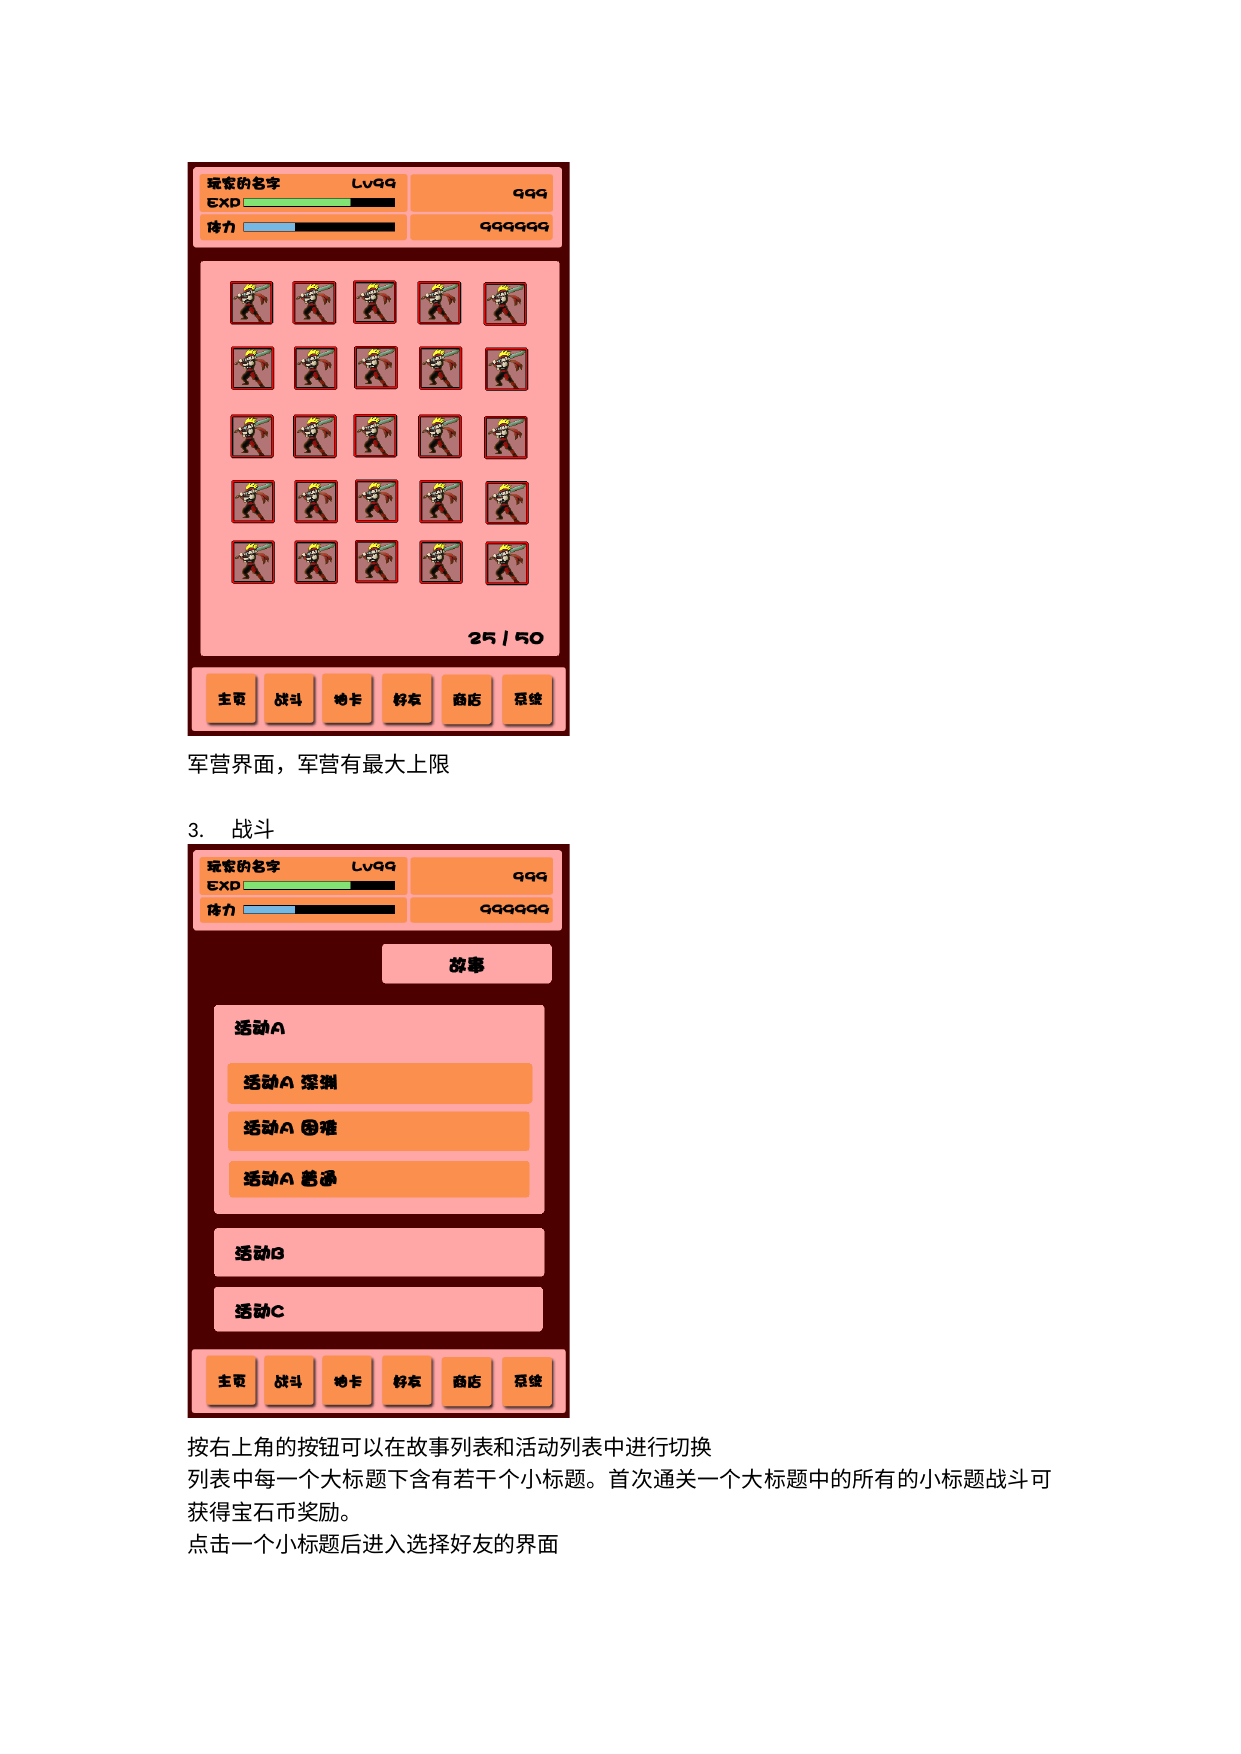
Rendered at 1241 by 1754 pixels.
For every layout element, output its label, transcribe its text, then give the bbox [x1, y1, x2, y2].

picture [187, 162, 570, 736]
list 战斗 [187, 812, 1053, 844]
text 点击一个小标题后进入选择好友的界面 [187, 1527, 1053, 1559]
text 军营界面，军营有最大上限 [187, 747, 1053, 779]
picture [187, 844, 570, 1418]
text 按右上角的按钮可以在故事列表和活动列表中进行切换 [187, 1429, 1053, 1462]
text 列表中每一个大标题下含有若干个小标题。首次通关一个大标题中的所有的小标题战斗可获得宝石币奖励。 [187, 1462, 1053, 1527]
